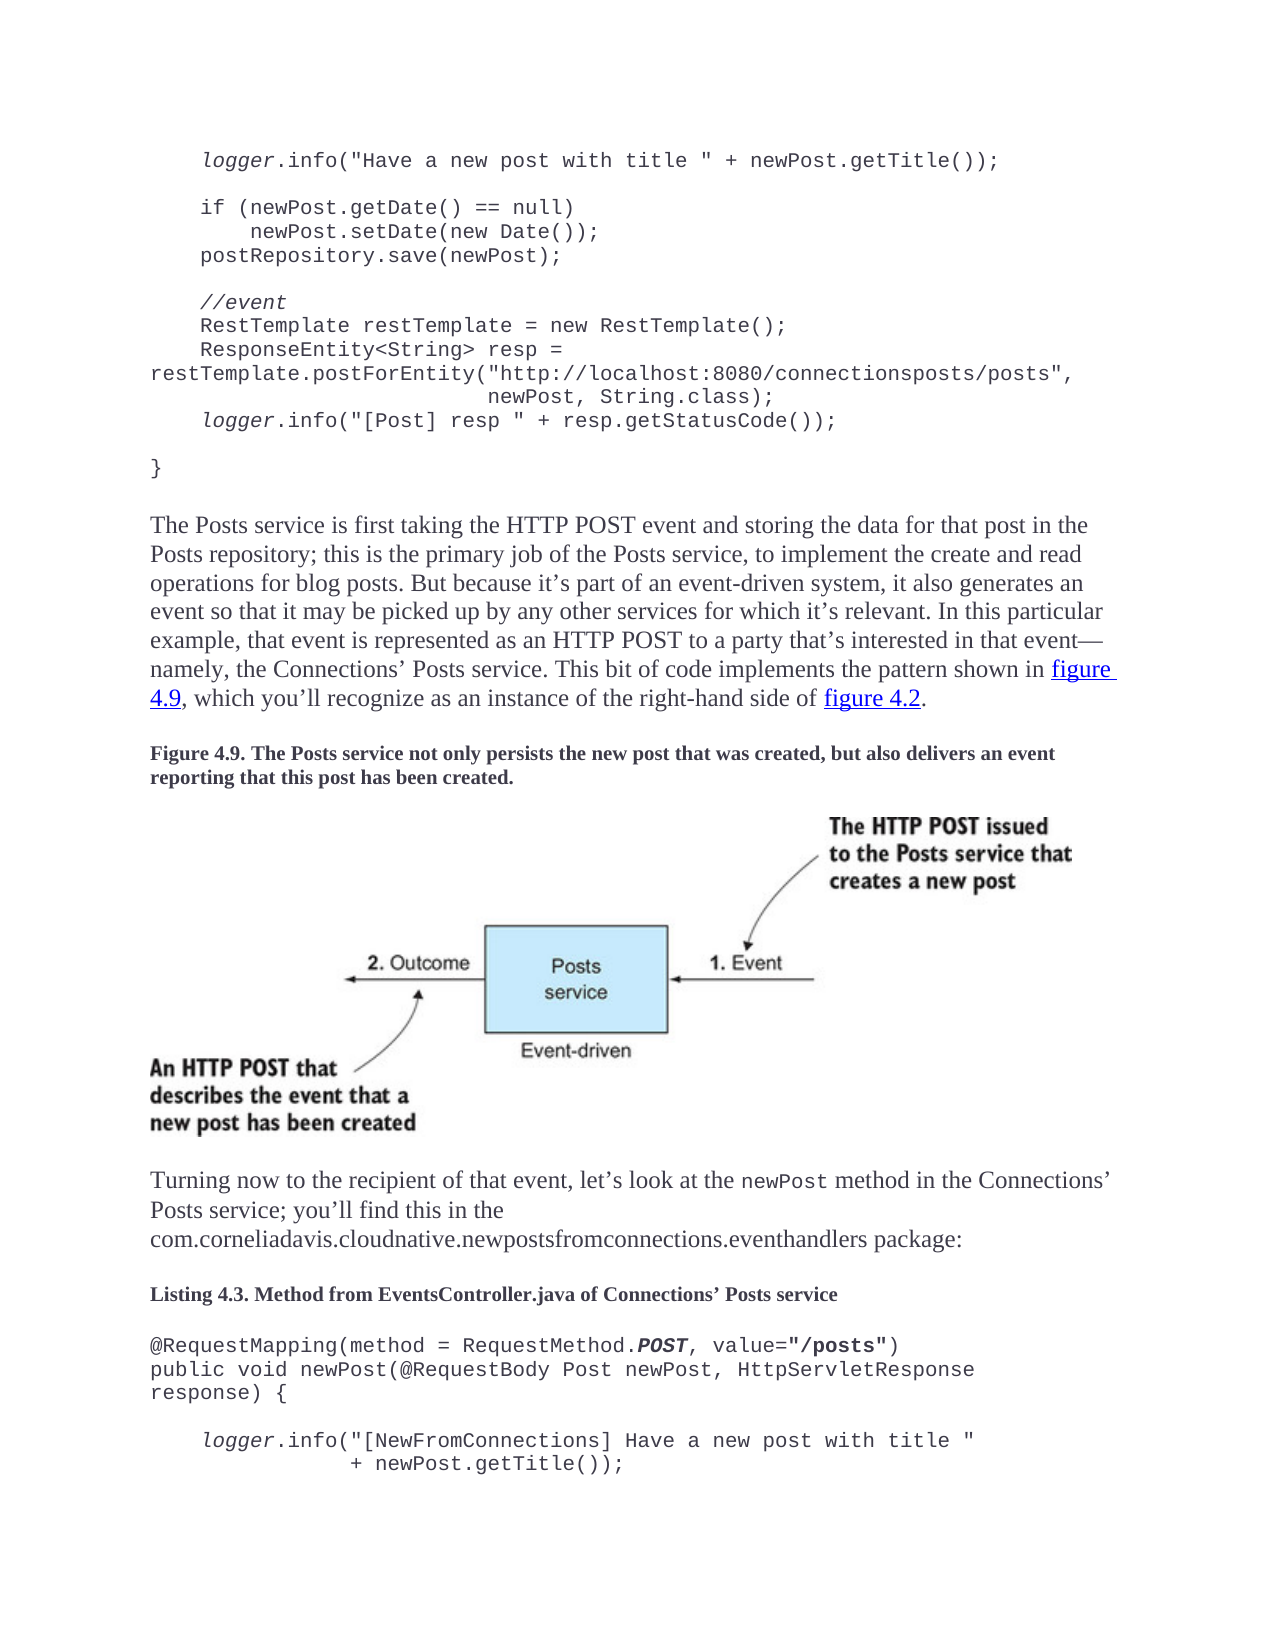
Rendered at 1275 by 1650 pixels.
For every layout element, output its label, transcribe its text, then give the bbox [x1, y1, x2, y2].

text logger.info("[NewFromConnections] Have a new post with title " [150, 1429, 1125, 1453]
text newPost, String.class); [150, 386, 1125, 410]
text newPost.setDate(new Date()); [150, 221, 1125, 244]
text Listing 4.3. Method from EventsController.java of Connections’ Posts service [150, 1282, 1125, 1306]
text The Posts service is first taking the HTTP POST event and storing the data for that post in the Posts repository; this is the primary job of the Posts service, to implement the create and read operations for blog posts. But because it’s part of an event-driven system, it also generates an event so that it may be picked up by any other services for which it’s relevant. In this particular example, that event is represented as an HTTP POST to a party that’s interested in that event—namely, the Connections’ Posts service. This bit of code implements the pattern shown in figure 4.9, which you’ll recognize as an instance of the right-hand side of figure 4.2. [150, 510, 1125, 711]
picture [150, 817, 1072, 1137]
text logger.info("[Post] resp " + resp.getStatusCode()); [150, 410, 1125, 434]
text postRepository.save(newPost); [150, 244, 1125, 268]
text } [150, 457, 1125, 481]
text ResponseEntity<String> resp = [150, 339, 1125, 363]
text + newPost.getTitle()); [150, 1453, 1125, 1477]
text //event [150, 292, 1125, 316]
text if (newPost.getDate() == null) [150, 197, 1125, 221]
text logger.info("Have a new post with title " + newPost.getTitle()); [150, 150, 1125, 174]
text Figure 4.9. The Posts service not only persists the new post that was created, but also delivers an event reporting that this post has been created. [150, 741, 1125, 789]
text restTemplate.postForEntity("http://localhost:8080/connectionsposts/posts", [150, 363, 1125, 386]
text RestTemplate restTemplate = new RestTemplate(); [150, 316, 1125, 339]
text response) { [150, 1382, 1125, 1406]
text @RequestMapping(method = RequestMethod.POST, value="/posts") [150, 1335, 1125, 1359]
text Turning now to the recipient of that event, let’s look at the newPost method in the Connections’ Posts service; you’ll find this in the com.corneliadavis.cloudnative.newpostsfromconnections.eventhandlers package: [150, 1166, 1125, 1253]
text public void newPost(@RequestBody Post newPost, HttpServletResponse [150, 1359, 1125, 1382]
